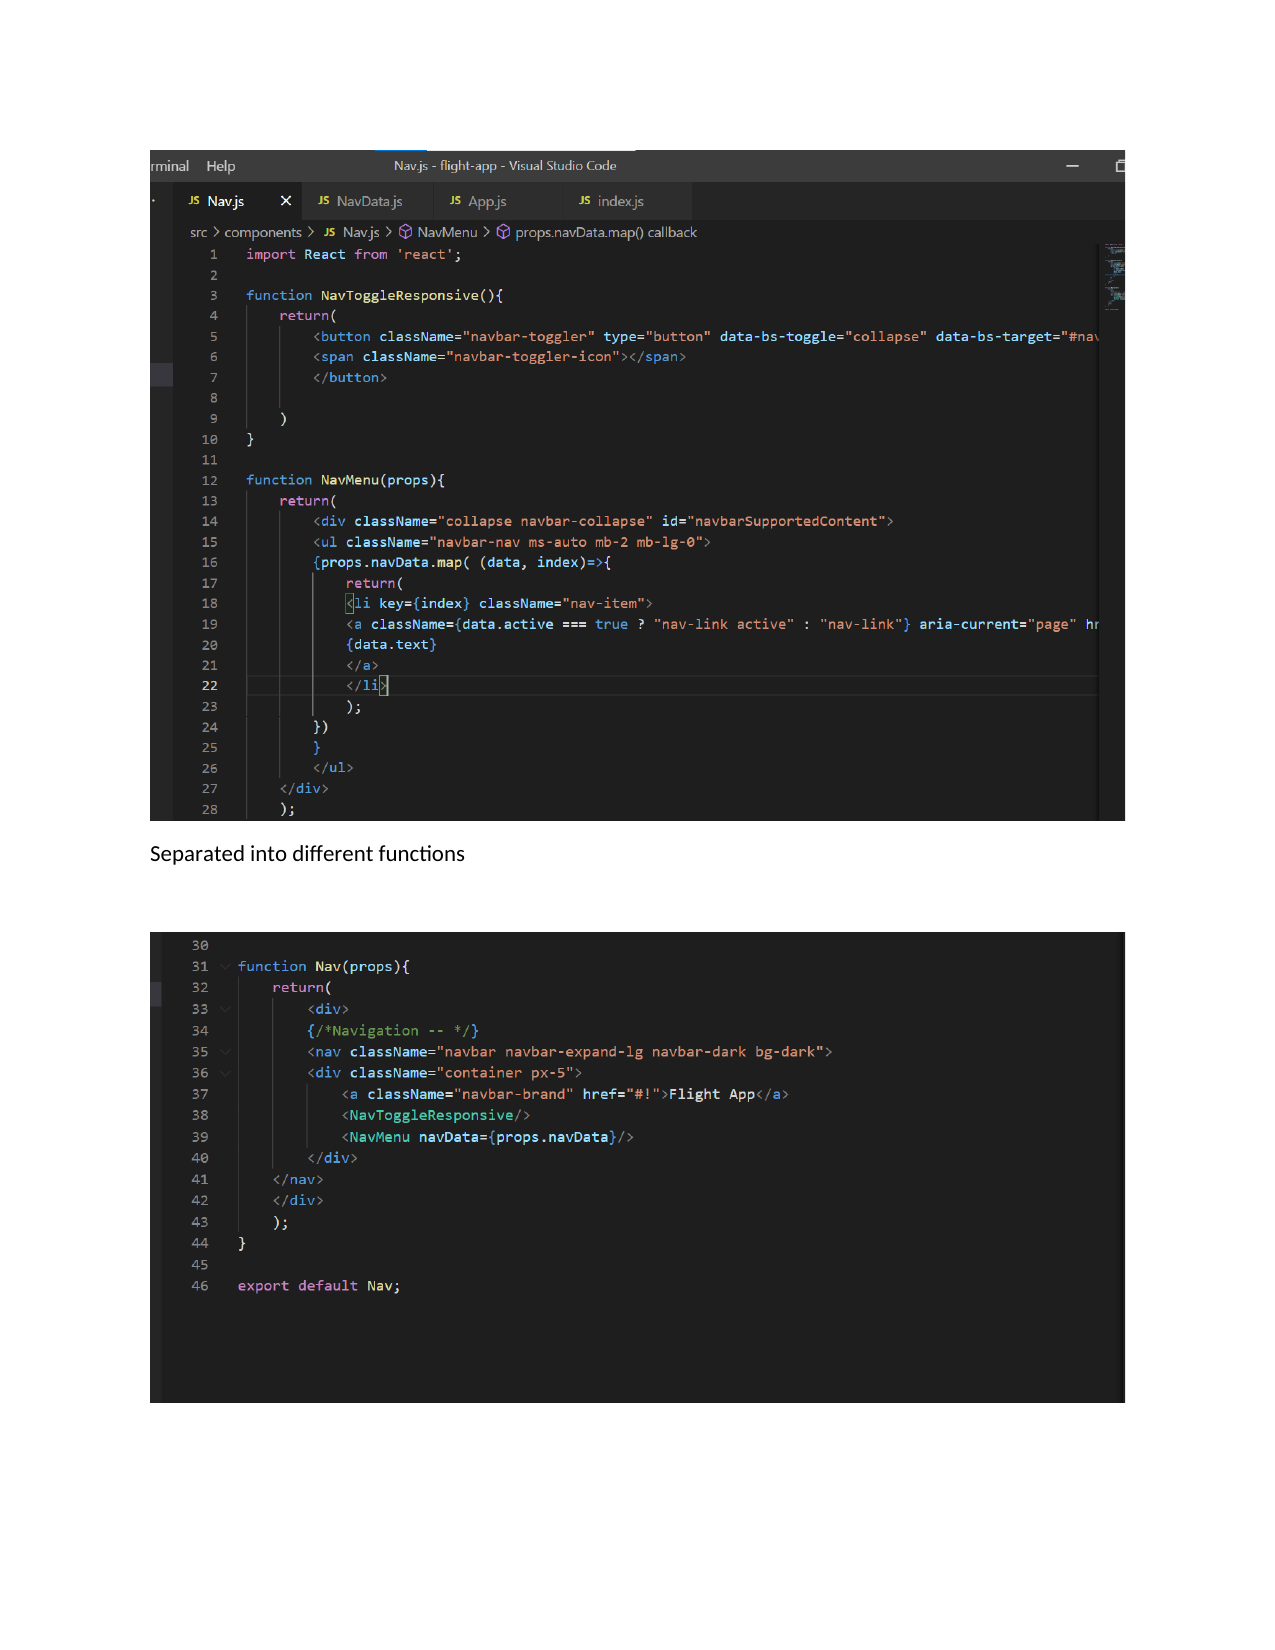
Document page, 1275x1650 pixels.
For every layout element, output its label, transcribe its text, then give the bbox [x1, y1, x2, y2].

picture [150, 150, 1125, 821]
picture [150, 932, 1125, 1403]
text Separated into different functions [150, 839, 1125, 867]
